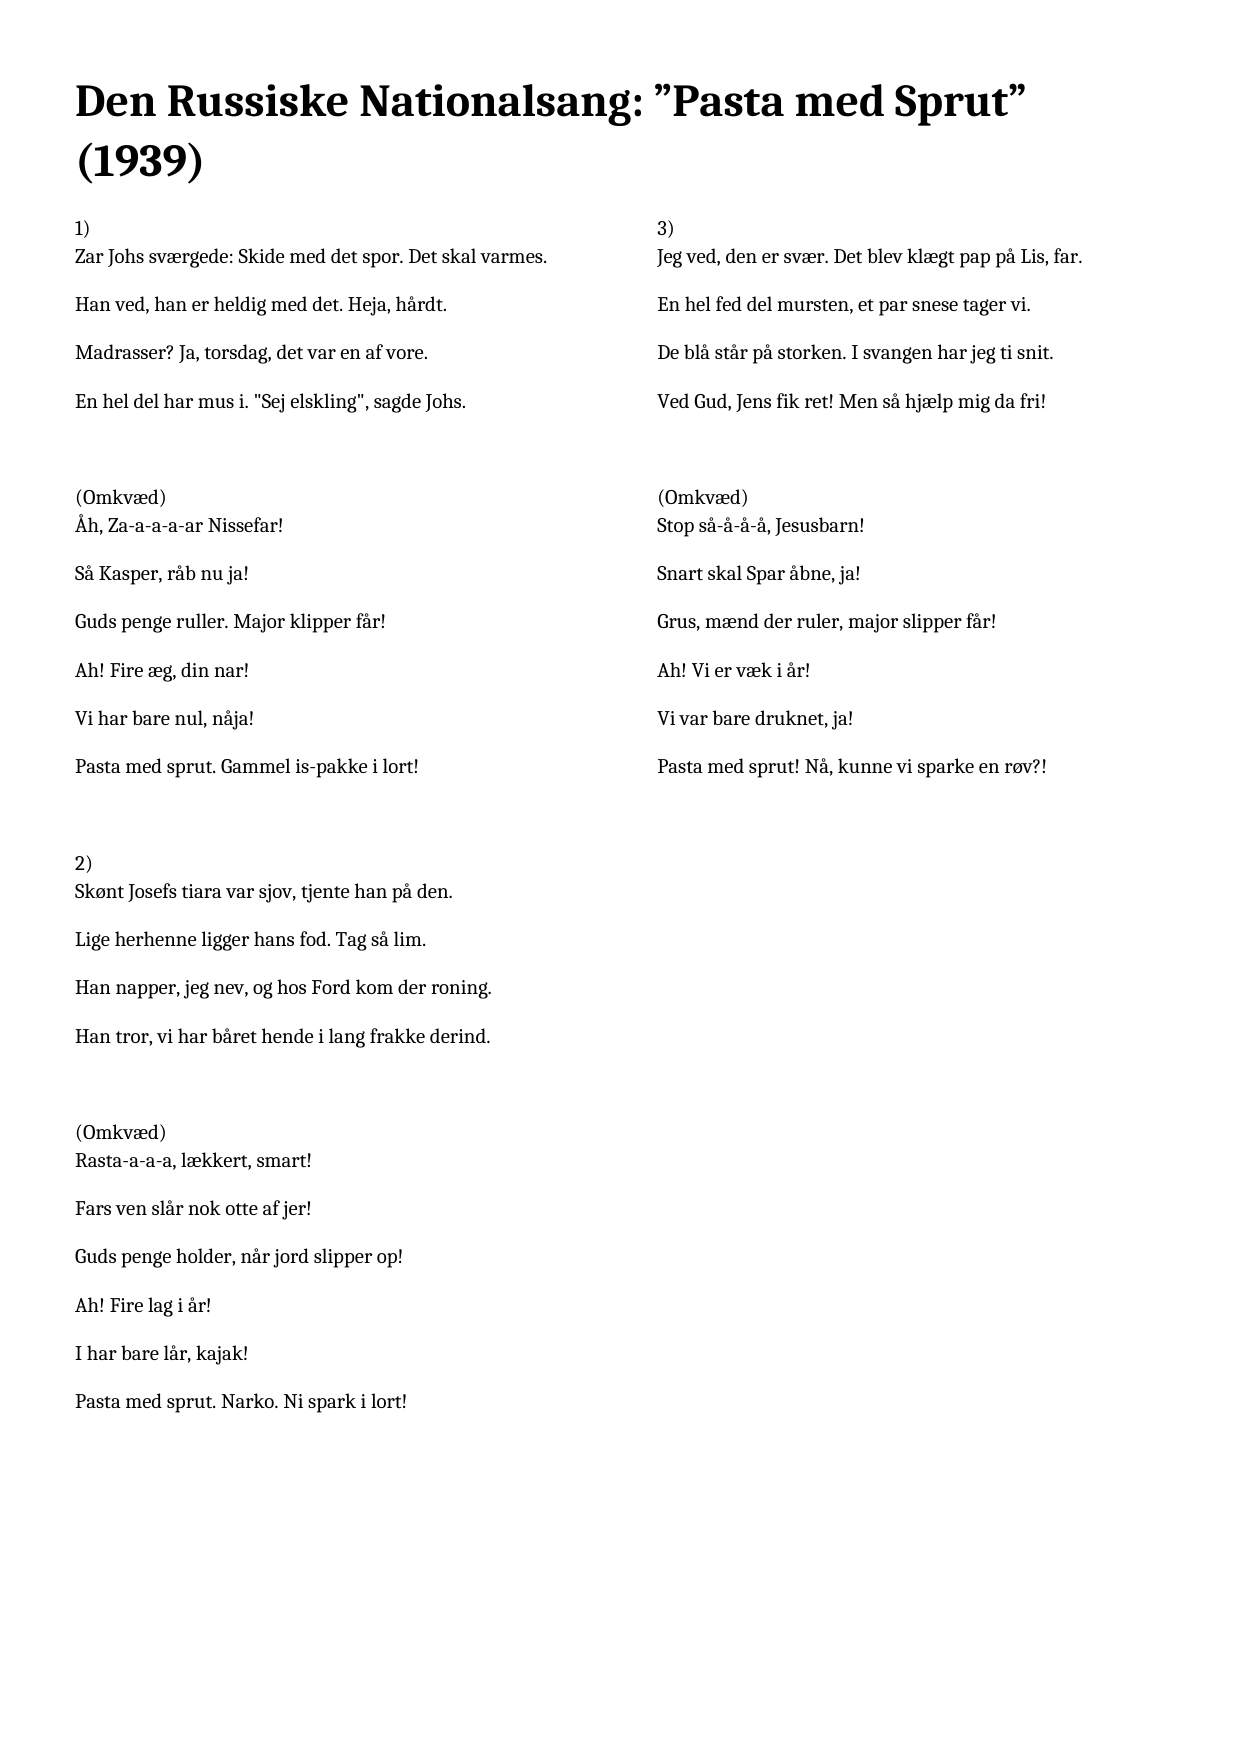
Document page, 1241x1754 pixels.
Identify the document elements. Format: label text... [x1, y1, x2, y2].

text Lige herhenne ligger hans fod. Tag så lim. [75, 928, 583, 952]
text Ah! Fire lag i år! [75, 1293, 583, 1317]
text En hel del har mus i. "Sej elskling", sagde Johs. [75, 389, 583, 413]
text 3) Jeg ved, den er svær. Det blev klægt pap på Lis, far. [657, 217, 1165, 268]
text Den Russiske Nationalsang: ”Pasta med Sprut” (1939) [75, 75, 1165, 188]
text (Omkvæd) Rasta-a-a-a, lækkert, smart! [75, 1121, 583, 1172]
text Han napper, jeg nev, og hos Ford kom der roning. [75, 976, 583, 1000]
text En hel fed del mursten, et par snese tager vi. [657, 293, 1165, 317]
text I har bare lår, kajak! [75, 1342, 583, 1366]
text (Omkvæd) Åh, Za-a-a-a-ar Nissefar! [75, 486, 583, 537]
text (Omkvæd) Stop så-å-å-å, Jesusbarn! [657, 486, 1165, 537]
text Ah! Fire æg, din nar! [75, 658, 583, 682]
text Ved Gud, Jens fik ret! Men så hjælp mig da fri! [657, 389, 1165, 413]
text Guds penge holder, når jord slipper op! [75, 1245, 583, 1269]
text Fars ven slår nok otte af jer! [75, 1197, 583, 1221]
text Guds penge ruller. Major klipper får! [75, 610, 583, 634]
text Pasta med sprut. Narko. Ni spark i lort! [75, 1390, 583, 1414]
text Han tror, vi har båret hende i lang frakke derind. [75, 1024, 583, 1048]
text 2) Skønt Josefs tiara var sjov, tjente han på den. [75, 852, 583, 903]
text Snart skal Spar åbne, ja! [657, 562, 1165, 586]
text Vi var bare druknet, ja! [657, 707, 1165, 731]
text Pasta med sprut. Gammel is-pakke i lort! [75, 755, 583, 779]
text Så Kasper, råb nu ja! [75, 562, 583, 586]
text Han ved, han er heldig med det. Heja, hårdt. [75, 293, 583, 317]
text Vi har bare nul, nåja! [75, 707, 583, 731]
text Grus, mænd der ruler, major slipper får! [657, 610, 1165, 634]
text De blå står på storken. I svangen har jeg ti snit. [657, 341, 1165, 365]
text Ah! Vi er væk i år! [657, 658, 1165, 682]
text Pasta med sprut! Nå, kunne vi sparke en røv?! [657, 755, 1165, 779]
text Madrasser? Ja, torsdag, det var en af vore. [75, 341, 583, 365]
text 1) Zar Johs sværgede: Skide med det spor. Det skal varmes. [75, 217, 583, 268]
